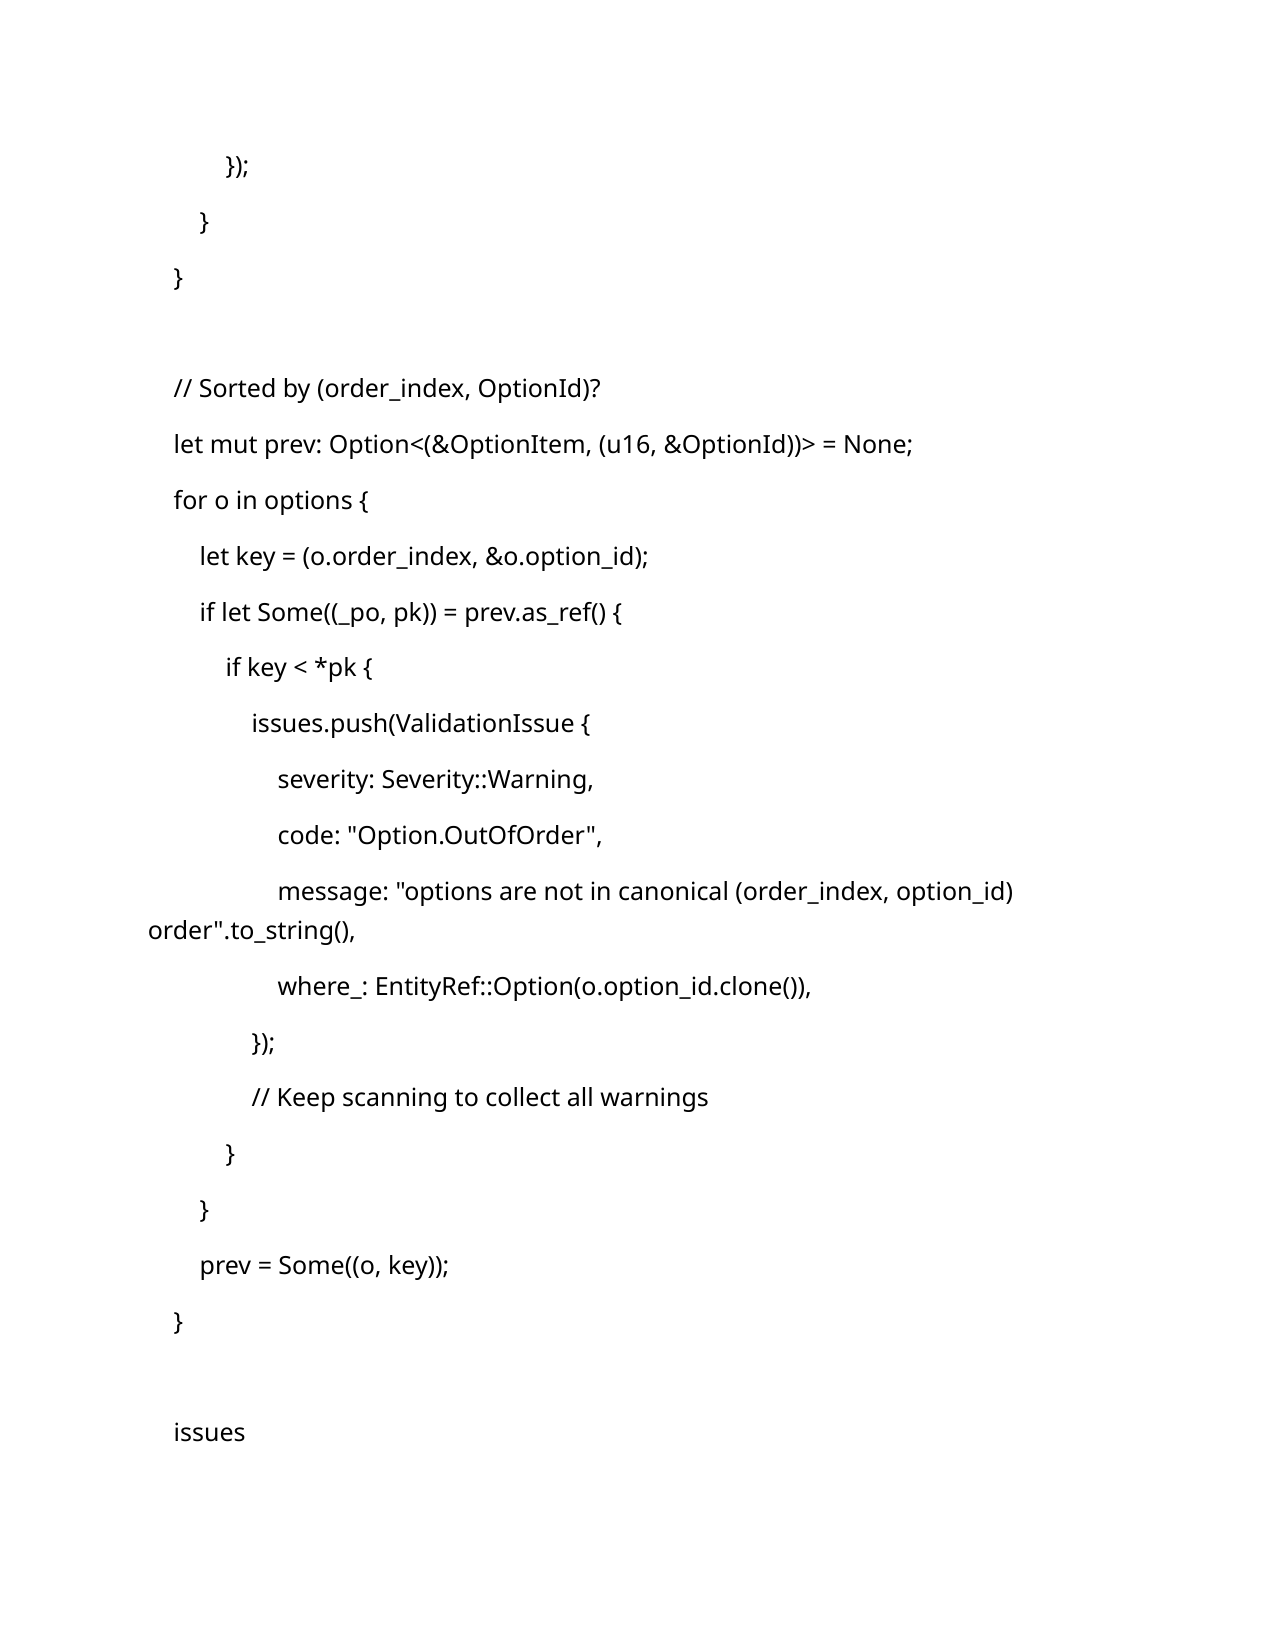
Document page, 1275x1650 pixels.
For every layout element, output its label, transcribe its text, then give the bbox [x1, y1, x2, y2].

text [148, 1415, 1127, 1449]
text // Sorted by (order_index, OptionId)? [148, 371, 1127, 405]
text for o in options { [148, 483, 1127, 517]
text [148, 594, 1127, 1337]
text } [148, 203, 1127, 237]
text }); [148, 148, 1127, 182]
text let key = (o.order_index, &o.option_id); [148, 538, 1127, 572]
text let mut prev: Option<(&OptionItem, (u16, &OptionId))> = None; [148, 427, 1127, 461]
text } [148, 259, 1127, 293]
